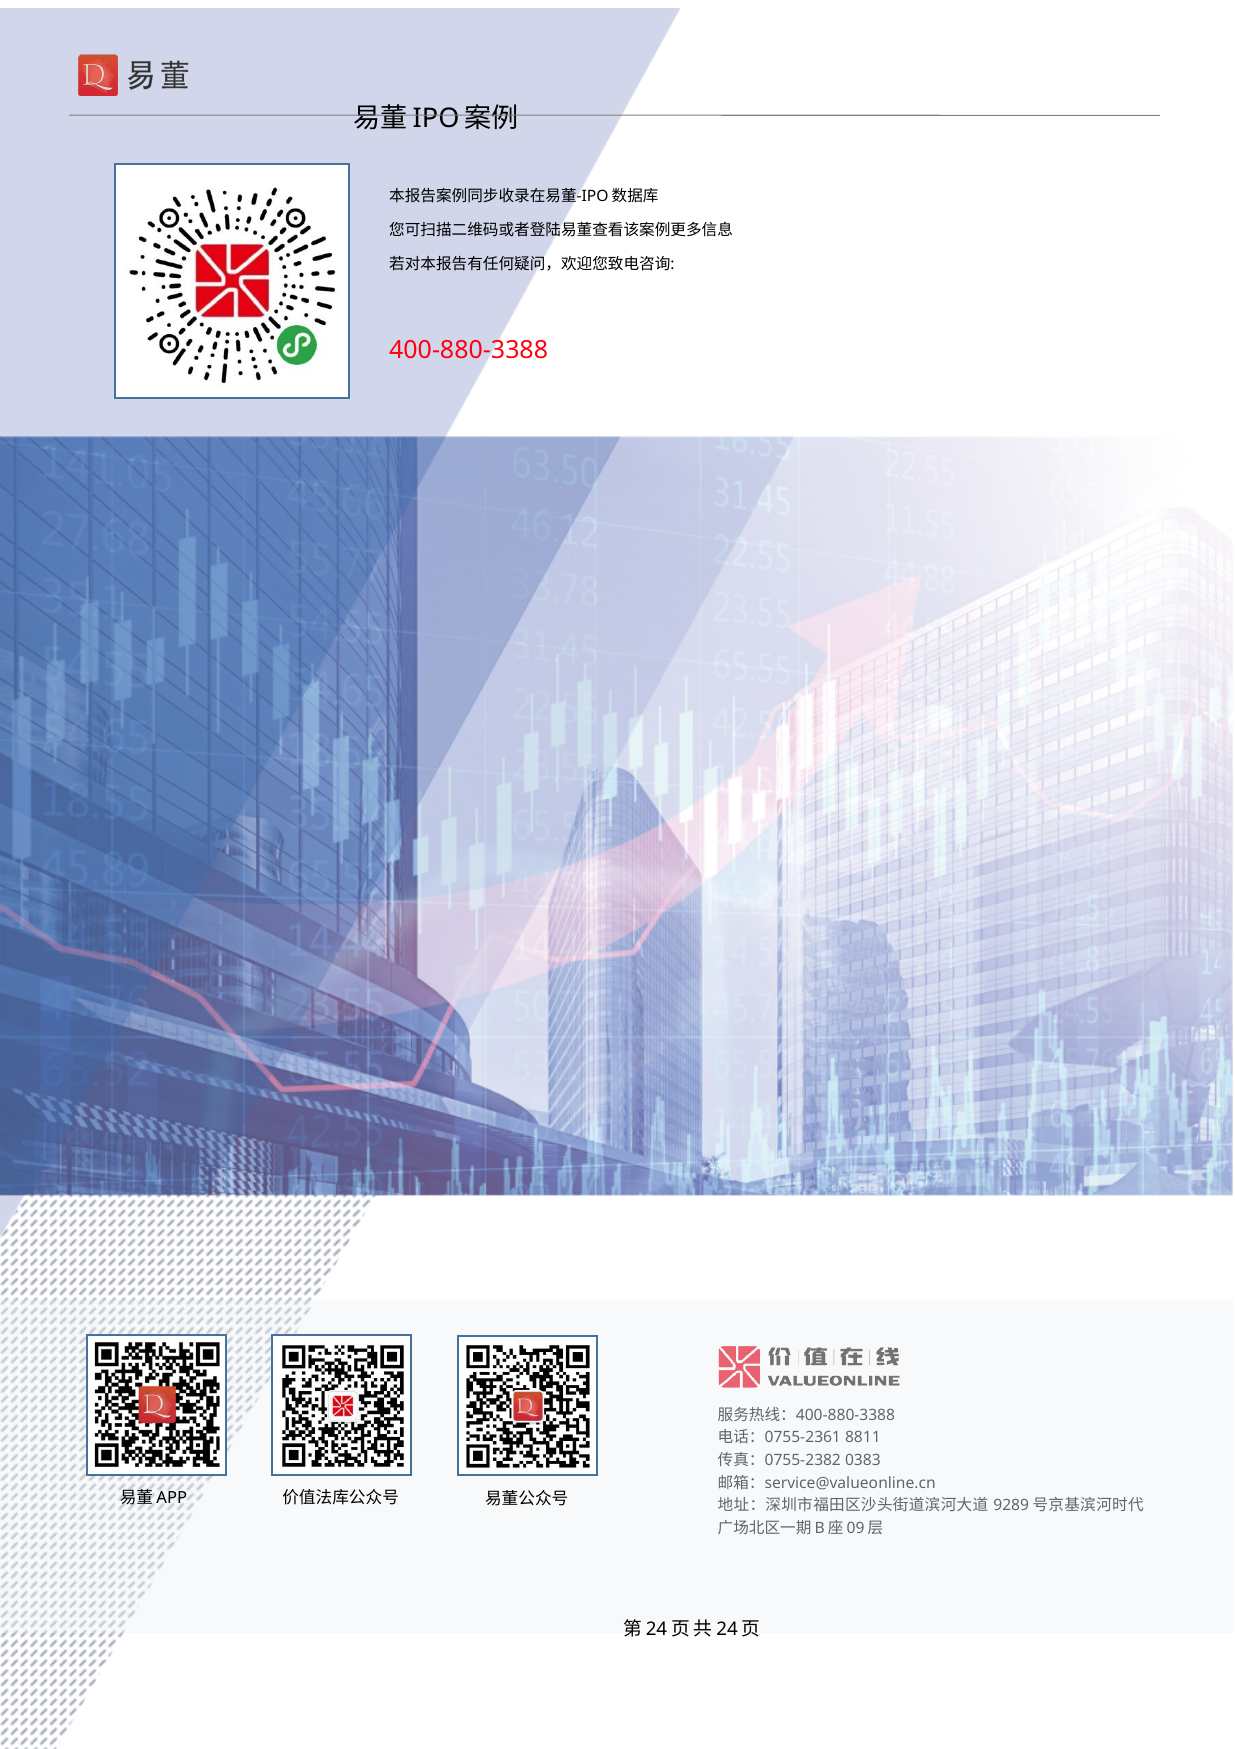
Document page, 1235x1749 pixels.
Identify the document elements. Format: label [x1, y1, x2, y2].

table_cell [0, 1299, 1233, 1634]
picture [0, 8, 1234, 1749]
picture [94, 1342, 220, 1467]
picture [463, 1341, 595, 1470]
picture [278, 1341, 407, 1472]
